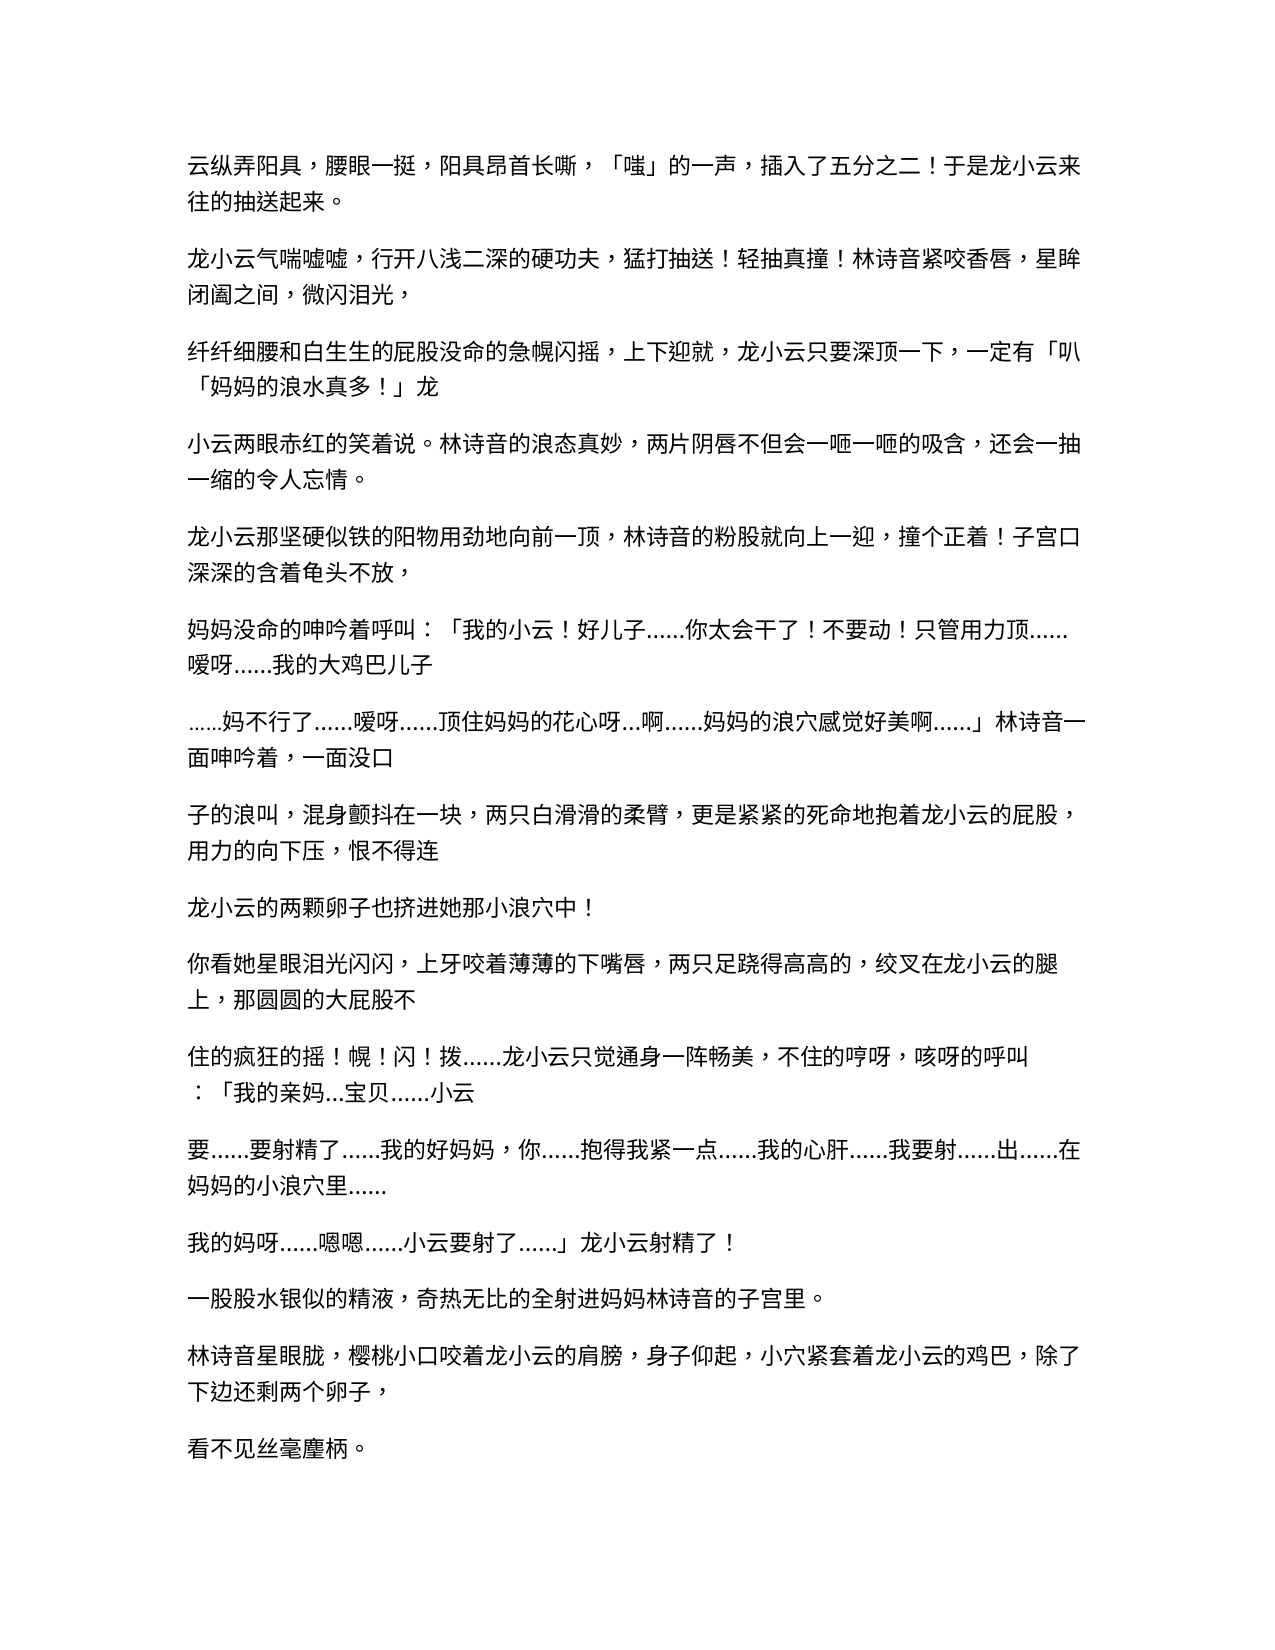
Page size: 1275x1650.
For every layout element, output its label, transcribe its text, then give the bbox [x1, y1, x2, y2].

text 龙小云气喘嘘嘘，行开八浅二深的硬功夫，猛打抽送！轻抽真撞！林诗音紧咬香唇，星眸闭阖之间，微闪泪光， [187, 243, 1087, 310]
text 要……要射精了……我的好妈妈，你……抱得我紧一点……我的心肝……我要射……出……在妈妈的小浪穴里…… [187, 1134, 1087, 1201]
text 妈妈没命的呻吟着呼叫∶「我的小云！好儿子……你太会干了！不要动！只管用力顶……嗳呀……我的大鸡巴儿子 [187, 613, 1087, 681]
text 你看她星眼泪光闪闪，上牙咬着薄薄的下嘴唇，两只足跷得高高的，绞叉在龙小云的腿上，那圆圆的大屁股不 [187, 948, 1087, 1016]
text 小云两眼赤红的笑着说。林诗音的浪态真妙，两片阴唇不但会一咂一咂的吸含，还会一抽一缩的令人忘情。 [187, 428, 1087, 495]
text 龙小云的两颗卵子也挤进她那小浪穴中！ [187, 892, 1087, 923]
text ……妈不行了……嗳呀……顶住妈妈的花心呀…啊……妈妈的浪穴感觉好美啊……」林诗音一面呻吟着，一面没口 [187, 706, 1087, 773]
text 龙小云那坚硬似铁的阳物用劲地向前一顶，林诗音的粉股就向上一迎，撞个正着！子宫口深深的含着龟头不放， [187, 521, 1087, 588]
text 子的浪叫，混身颤抖在一块，两只白滑滑的柔臂，更是紧紧的死命地抱着龙小云的屁股，用力的向下压，恨不得连 [187, 799, 1087, 866]
text 住的疯狂的摇！幌！闪！拨……龙小云只觉通身一阵畅美，不住的哼呀，咳呀的呼叫∶「我的亲妈…宝贝……小云 [187, 1041, 1087, 1108]
text 看不见丝毫麈柄。 [187, 1433, 1087, 1464]
text 云纵弄阳具，腰眼一挺，阳具昂首长嘶，「嗤」的一声，插入了五分之二！于是龙小云来往的抽送起来。 [187, 150, 1087, 217]
text 林诗音星眼胧，樱桃小口咬着龙小云的肩膀，身子仰起，小穴紧套着龙小云的鸡巴，除了下边还剩两个卵子， [187, 1340, 1087, 1407]
text 我的妈呀……嗯嗯……小云要射了……」龙小云射精了！ [187, 1227, 1087, 1258]
text 纤纤细腰和白生生的屁股没命的急幌闪摇，上下迎就，龙小云只要深顶一下，一定有「叭「妈妈的浪水真多！」龙 [187, 335, 1087, 403]
text 一股股水银似的精液，奇热无比的全射进妈妈林诗音的子宫里。 [187, 1283, 1087, 1314]
